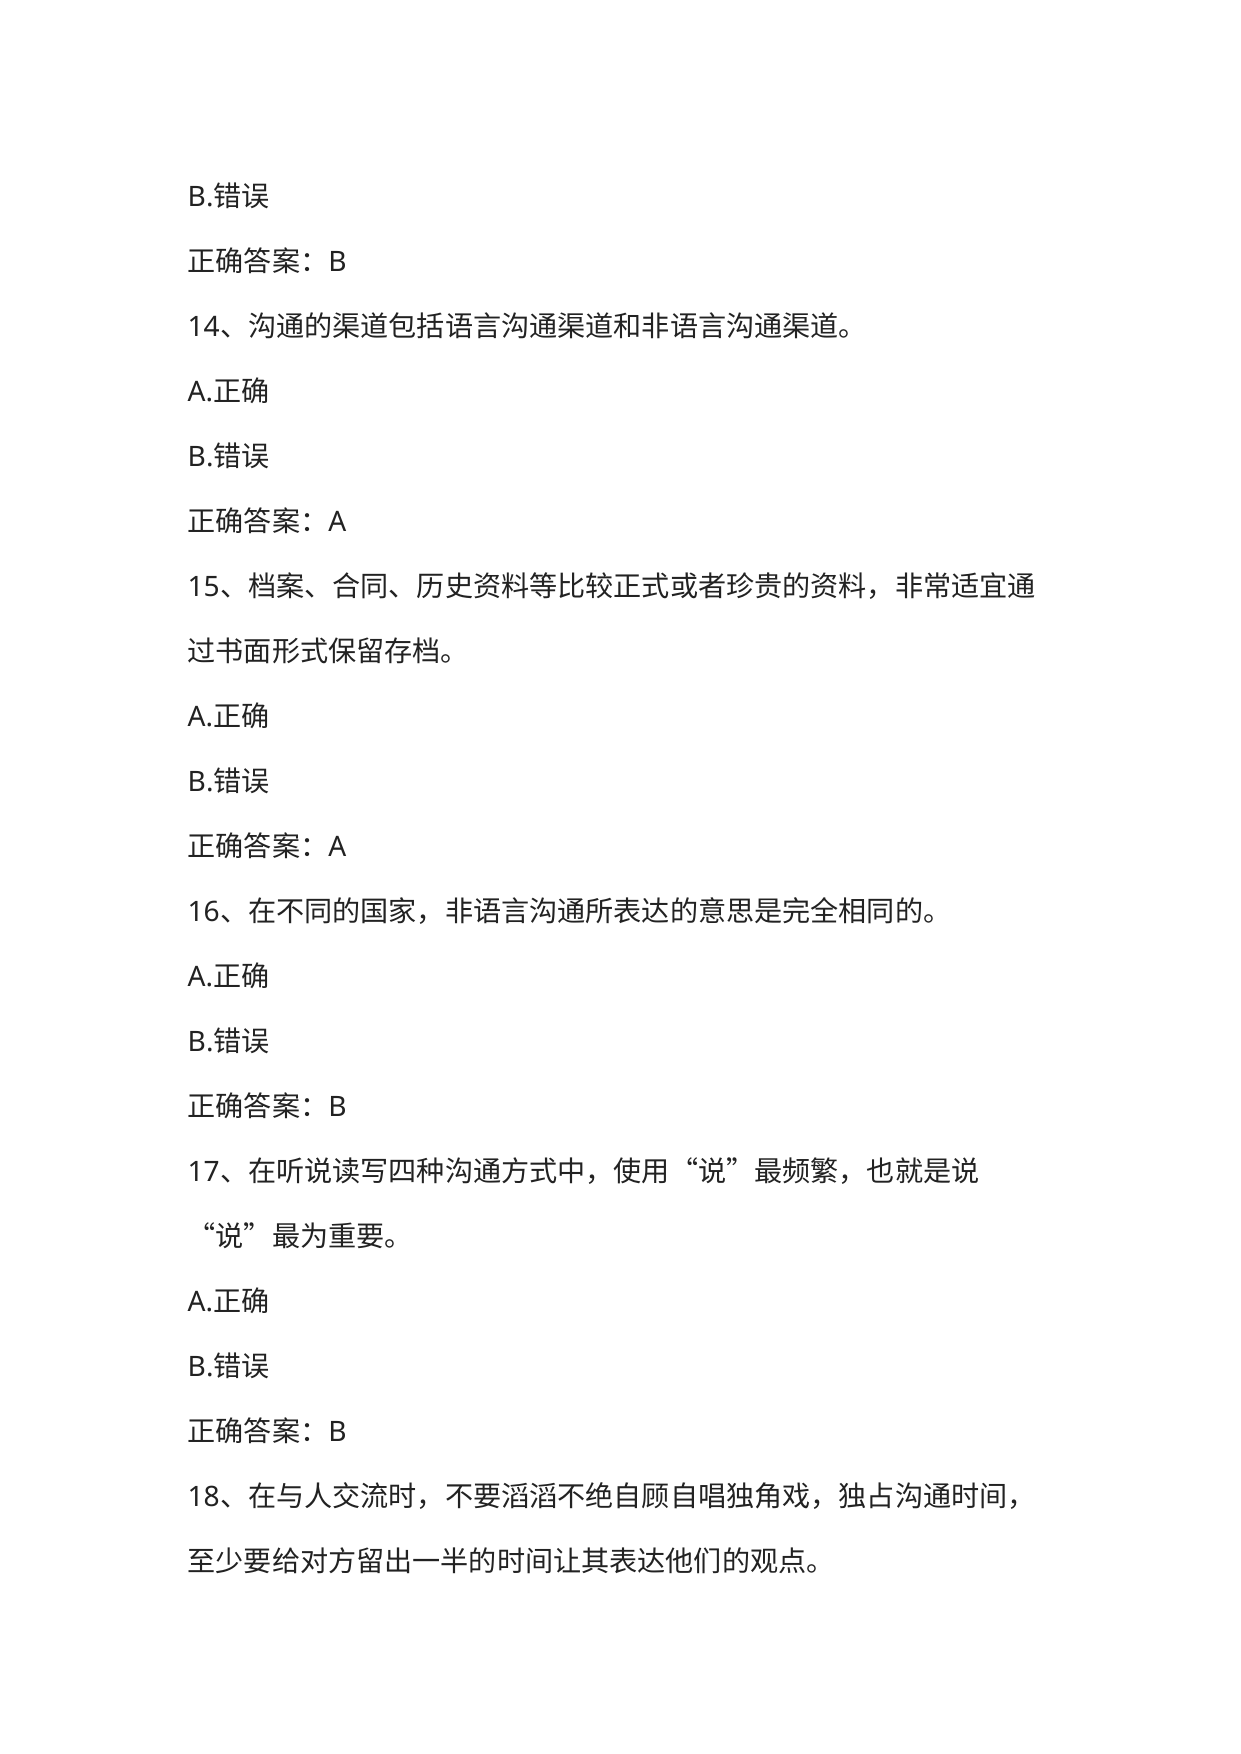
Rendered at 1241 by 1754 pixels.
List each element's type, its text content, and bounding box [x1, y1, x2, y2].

text 16、在不同的国家，非语言沟通所表达的意思是完全相同的。 [187, 877, 1053, 942]
text A.正确 [187, 682, 1053, 747]
text 正确答案：B [187, 227, 1053, 292]
text 15、档案、合同、历史资料等比较正式或者珍贵的资料，非常适宜通过书面形式保留存档。 [187, 552, 1053, 682]
text A.正确 [187, 1267, 1053, 1332]
text 18、在与人交流时，不要滔滔不绝自顾自唱独角戏，独占沟通时间，至少要给对方留出一半的时间让其表达他们的观点。 [187, 1462, 1053, 1592]
text 正确答案：B [187, 1397, 1053, 1462]
text 正确答案：A [187, 487, 1053, 552]
text 14、沟通的渠道包括语言沟通渠道和非语言沟通渠道。 [187, 292, 1053, 357]
text A.正确 [187, 357, 1053, 422]
text B.错误 [187, 1332, 1053, 1397]
text B.错误 [187, 1007, 1053, 1072]
text B.错误 [187, 422, 1053, 487]
text 正确答案：A [187, 812, 1053, 877]
text B.错误 [187, 162, 1053, 227]
text A.正确 [187, 942, 1053, 1007]
text B.错误 [187, 747, 1053, 812]
text 17、在听说读写四种沟通方式中，使用“说”最频繁，也就是说“说”最为重要。 [187, 1137, 1053, 1267]
text 正确答案：B [187, 1072, 1053, 1137]
